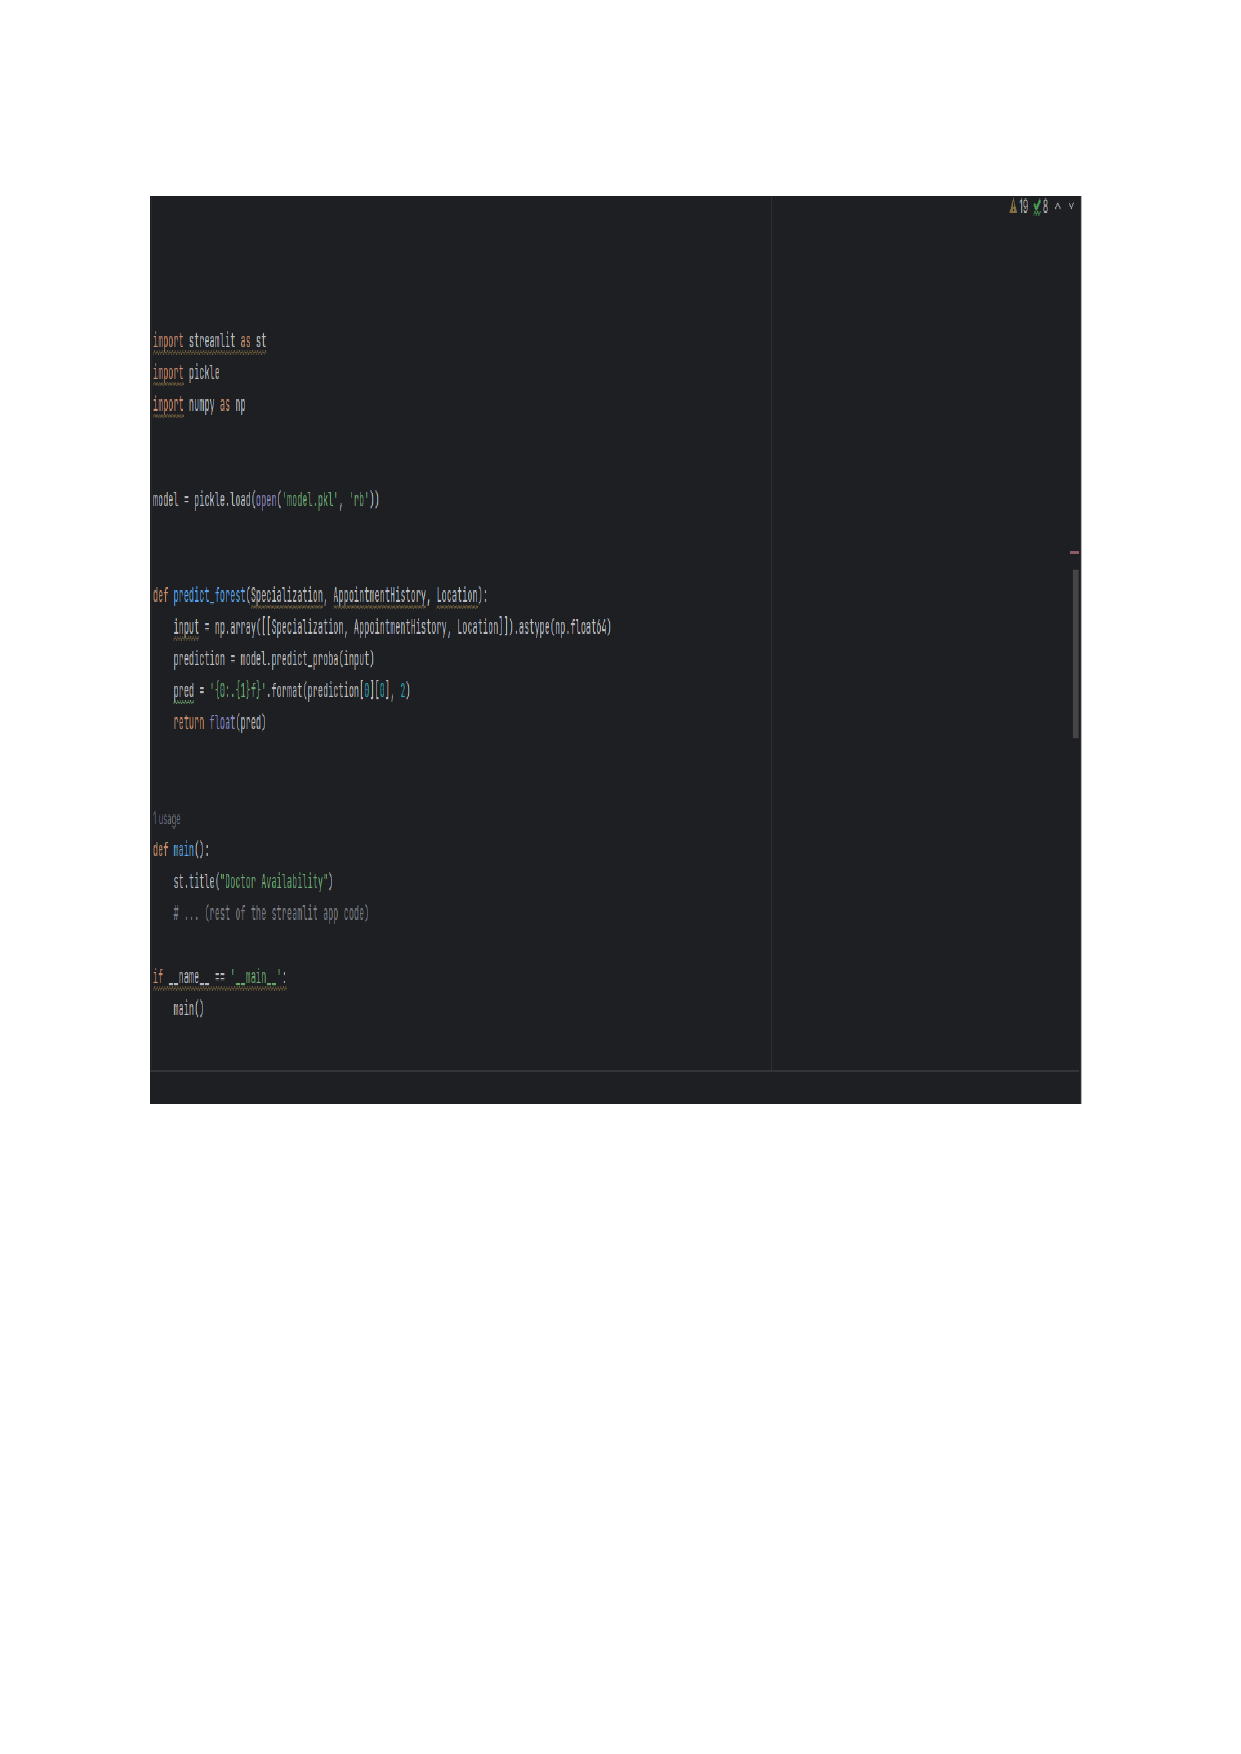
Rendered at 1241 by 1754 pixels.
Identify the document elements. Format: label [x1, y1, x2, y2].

picture [150, 196, 1082, 1104]
